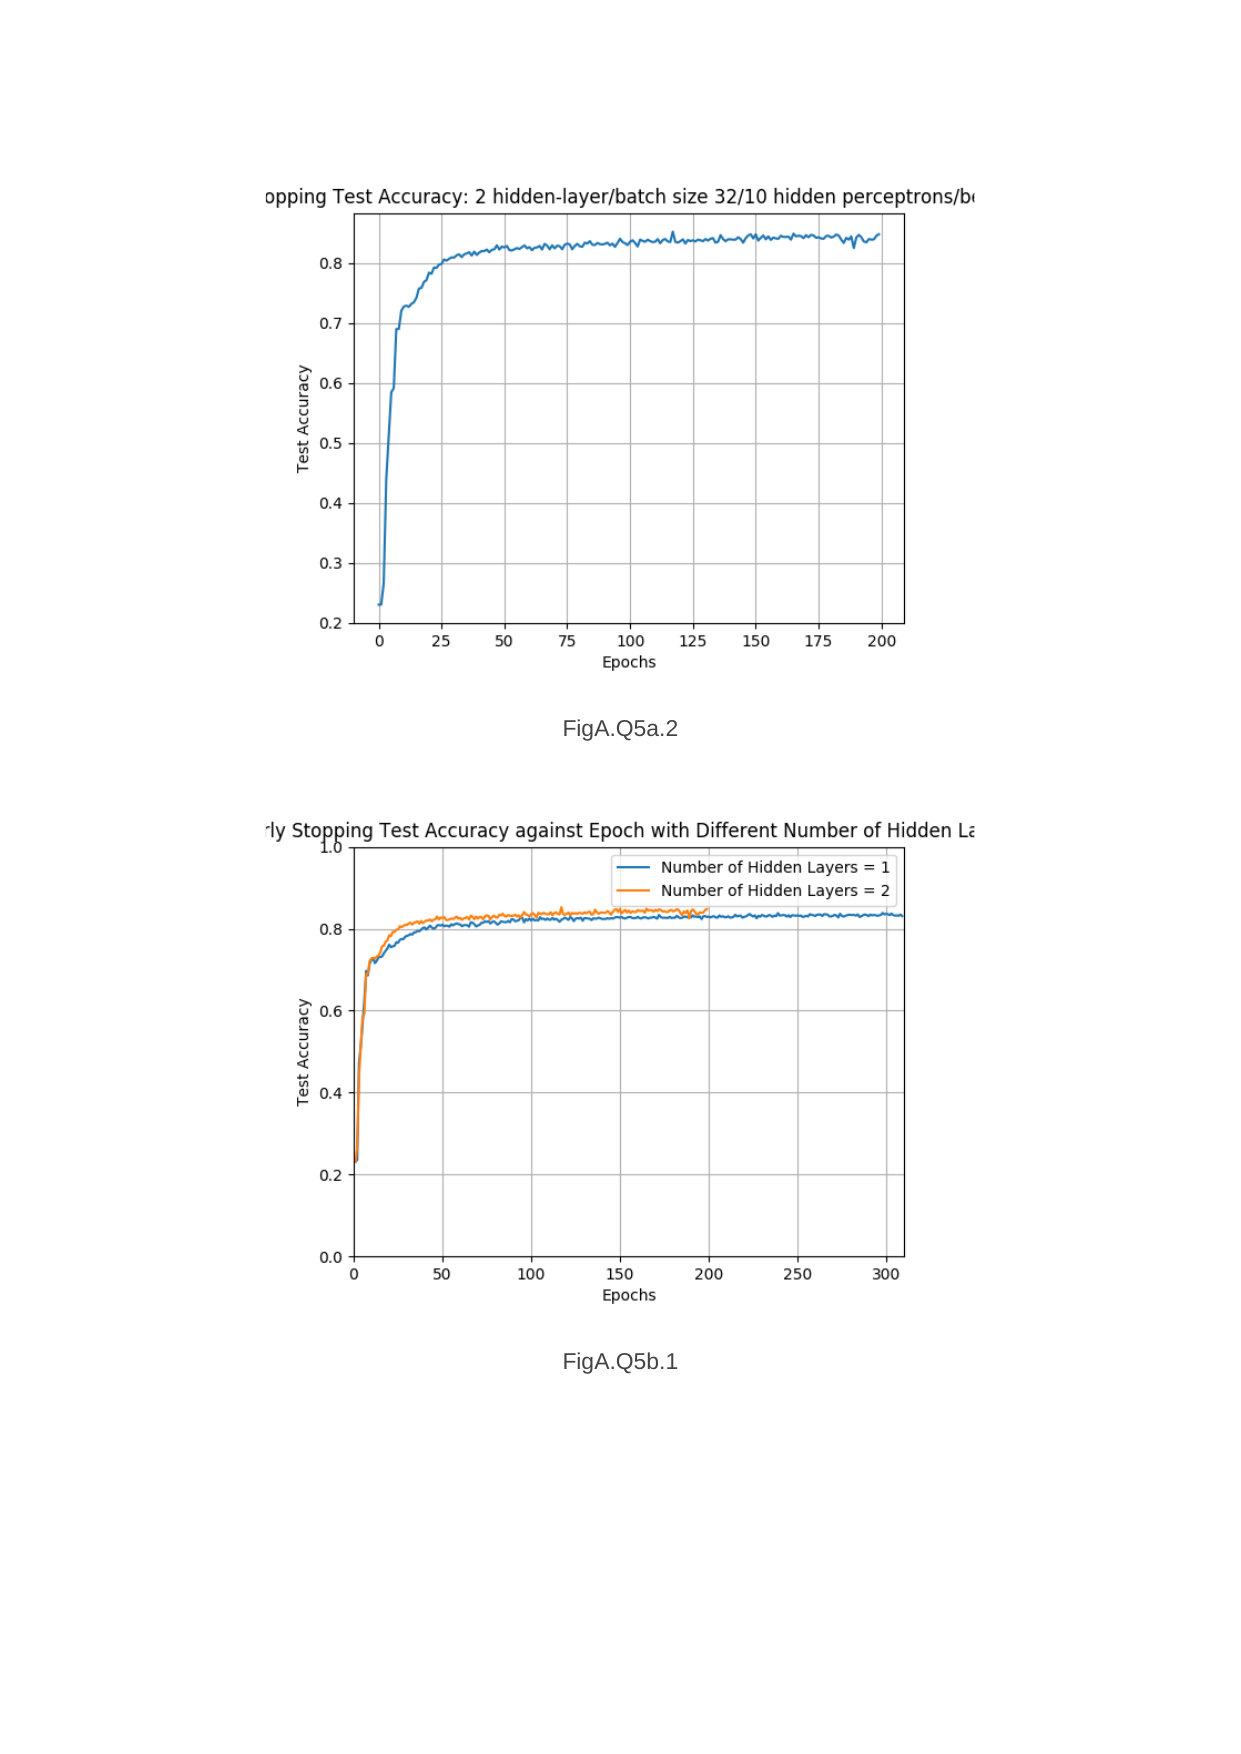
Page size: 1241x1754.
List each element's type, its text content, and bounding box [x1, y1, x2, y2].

picture [265, 150, 975, 682]
subtitle FigA.Q5a.2 [150, 715, 1090, 741]
picture [265, 783, 975, 1315]
subtitle FigA.Q5b.1 [150, 1348, 1090, 1375]
